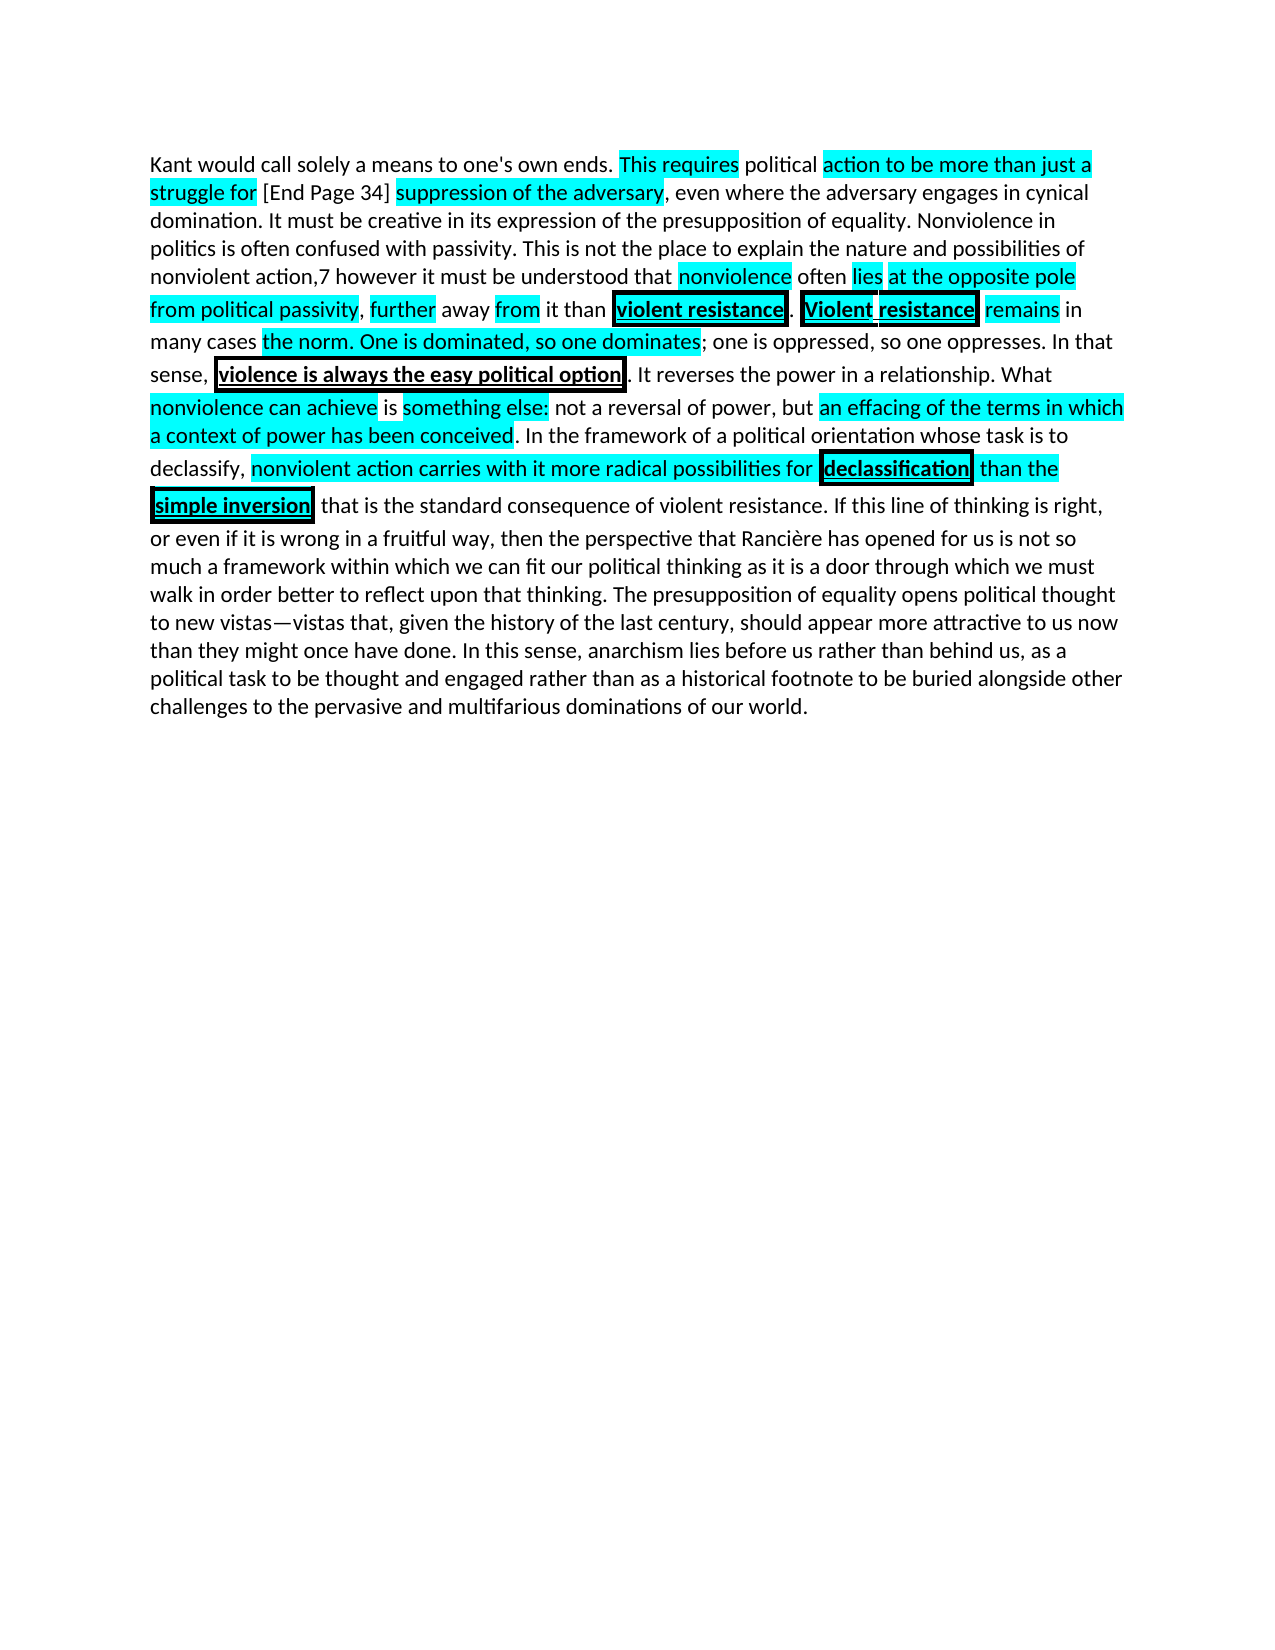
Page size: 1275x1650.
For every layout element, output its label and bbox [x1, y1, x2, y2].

text [150, 150, 1125, 720]
